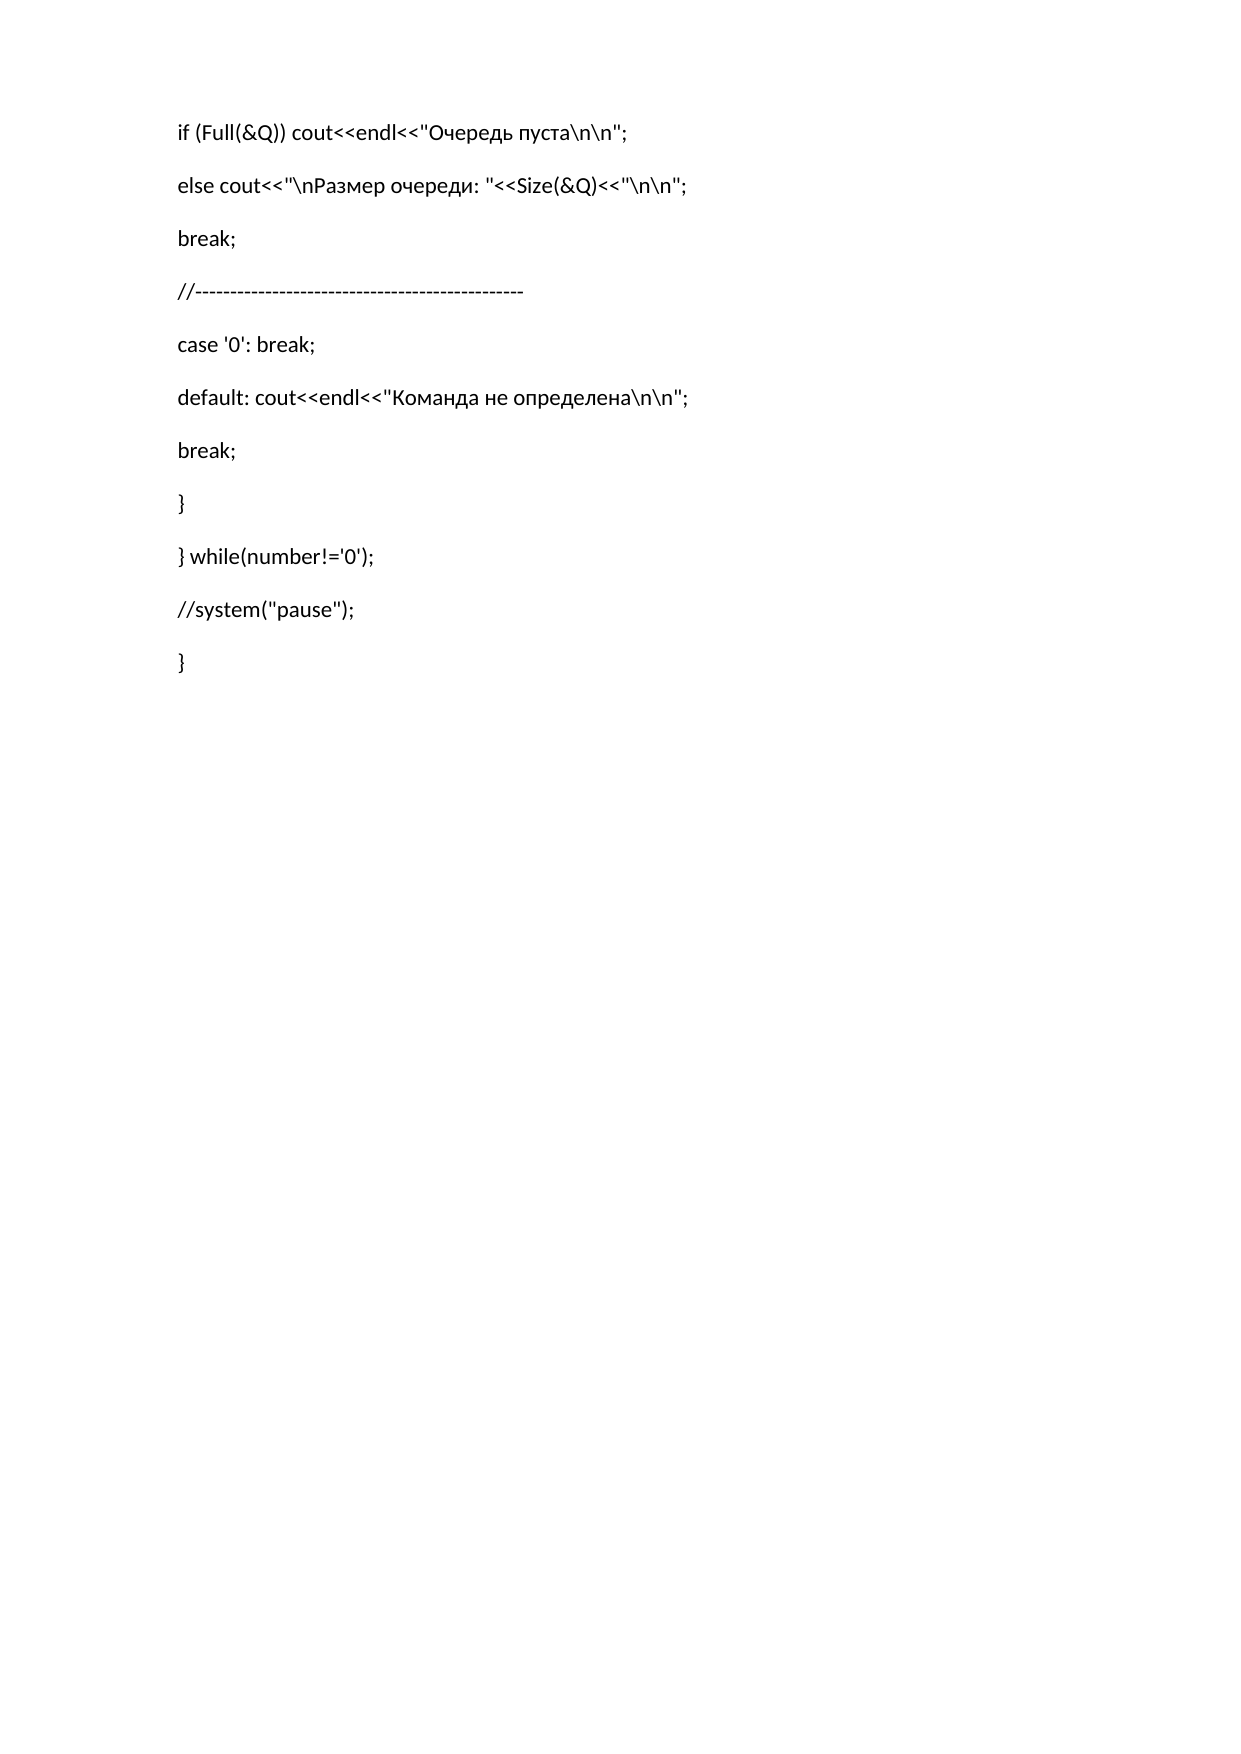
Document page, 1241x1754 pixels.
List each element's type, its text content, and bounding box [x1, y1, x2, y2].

text } [177, 648, 1152, 676]
text case '0': break; [177, 330, 1152, 358]
text //system("pause"); [177, 595, 1152, 623]
text break; [177, 224, 1152, 252]
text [177, 277, 1152, 305]
text else cout<<"\nРазмер очереди: "<<Size(&Q)<<"\n\n"; [177, 171, 1152, 199]
text if (Full(&Q)) cout<<endl<<"Очередь пуста\n\n"; [177, 118, 1152, 146]
text } [177, 489, 1152, 517]
text break; [177, 436, 1152, 464]
text default: cout<<endl<<"Команда не определена\n\n"; [177, 383, 1152, 411]
text } while(number!='0'); [177, 542, 1152, 570]
